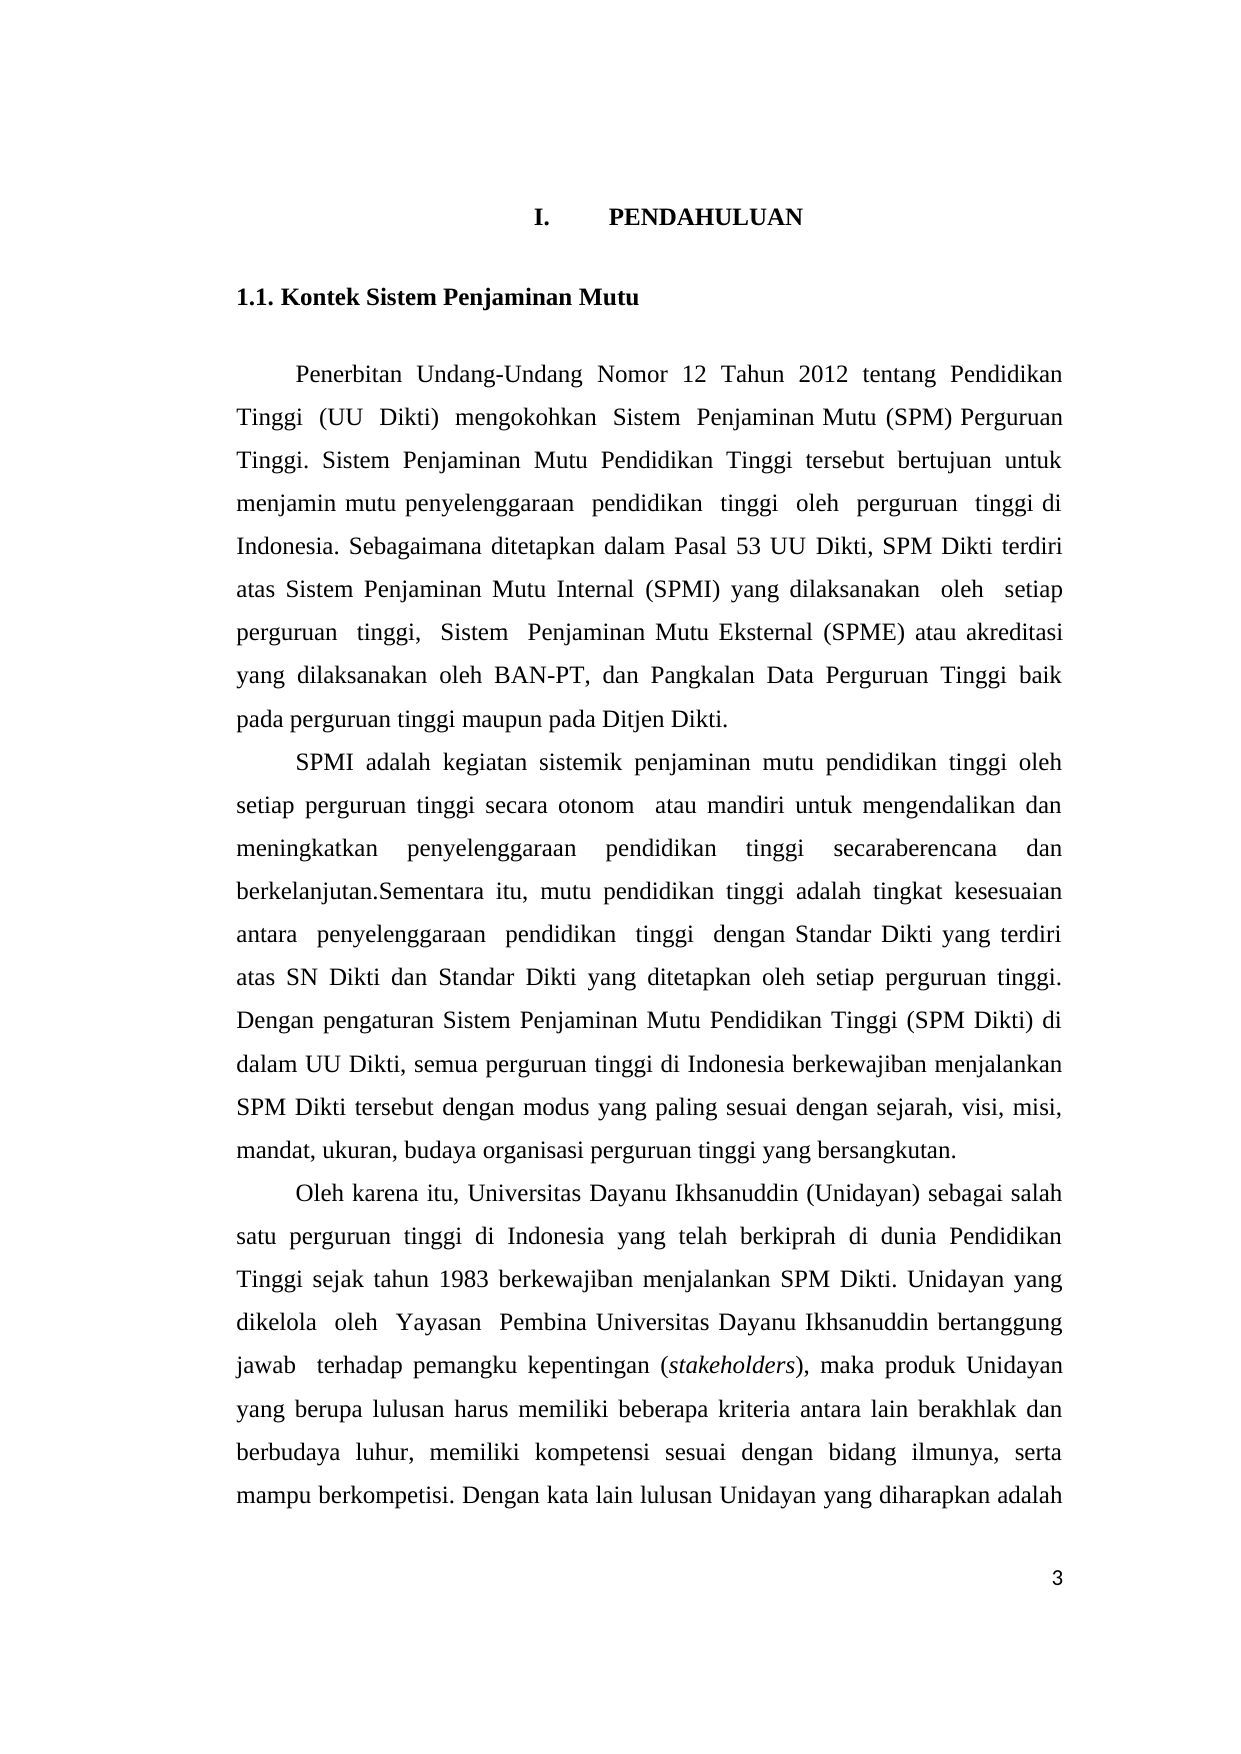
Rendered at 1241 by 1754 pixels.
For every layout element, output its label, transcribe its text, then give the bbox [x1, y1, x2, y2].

text SPMI adalah kegiatan sistemik penjaminan mutu pendidikan tinggi oleh setiap perguruan tinggi secara otonom atau mandiri untuk mengendalikan dan meningkatkan penyelenggaraan pendidikan tinggi secaraberencana dan berkelanjutan.Sementara itu, mutu pendidikan tinggi adalah tingkat kesesuaian antara penyelenggaraan pendidikan tinggi dengan Standar Dikti yang terdiri atas SN Dikti dan Standar Dikti yang ditetapkan oleh setiap perguruan tinggi. Dengan pengaturan Sistem Penjaminan Mutu Pendidikan Tinggi (SPM Dikti) di dalam UU Dikti, semua perguruan tinggi di Indonesia berkewajiban menjalankan SPM Dikti tersebut dengan modus yang paling sesuai dengan sejarah, visi, misi, mandat, ukuran, budaya organisasi perguruan tinggi yang bersangkutan. [236, 747, 1063, 1164]
subtitle PENDAHULUAN [274, 202, 1063, 231]
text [236, 1178, 1063, 1509]
subtitle Kontek Sistem Penjaminan Mutu [236, 282, 1063, 311]
text Penerbitan Undang-Undang Nomor 12 Tahun 2012 tentang Pendidikan Tinggi (UU Dikti) mengokohkan Sistem Penjaminan Mutu (SPM) Perguruan Tinggi. Sistem Penjaminan Mutu Pendidikan Tinggi tersebut bertujuan untuk menjamin mutu penyelenggaraan pendidikan tinggi oleh perguruan tinggi di Indonesia. Sebagaimana ditetapkan dalam Pasal 53 UU Dikti, SPM Dikti terdiri atas Sistem Penjaminan Mutu Internal (SPMI) yang dilaksanakan oleh setiap perguruan tinggi, Sistem Penjaminan Mutu Eksternal (SPME) atau akreditasi yang dilaksanakan oleh BAN-PT, dan Pangkalan Data Perguruan Tinggi baik pada perguruan tinggi maupun pada Ditjen Dikti. [236, 359, 1063, 732]
